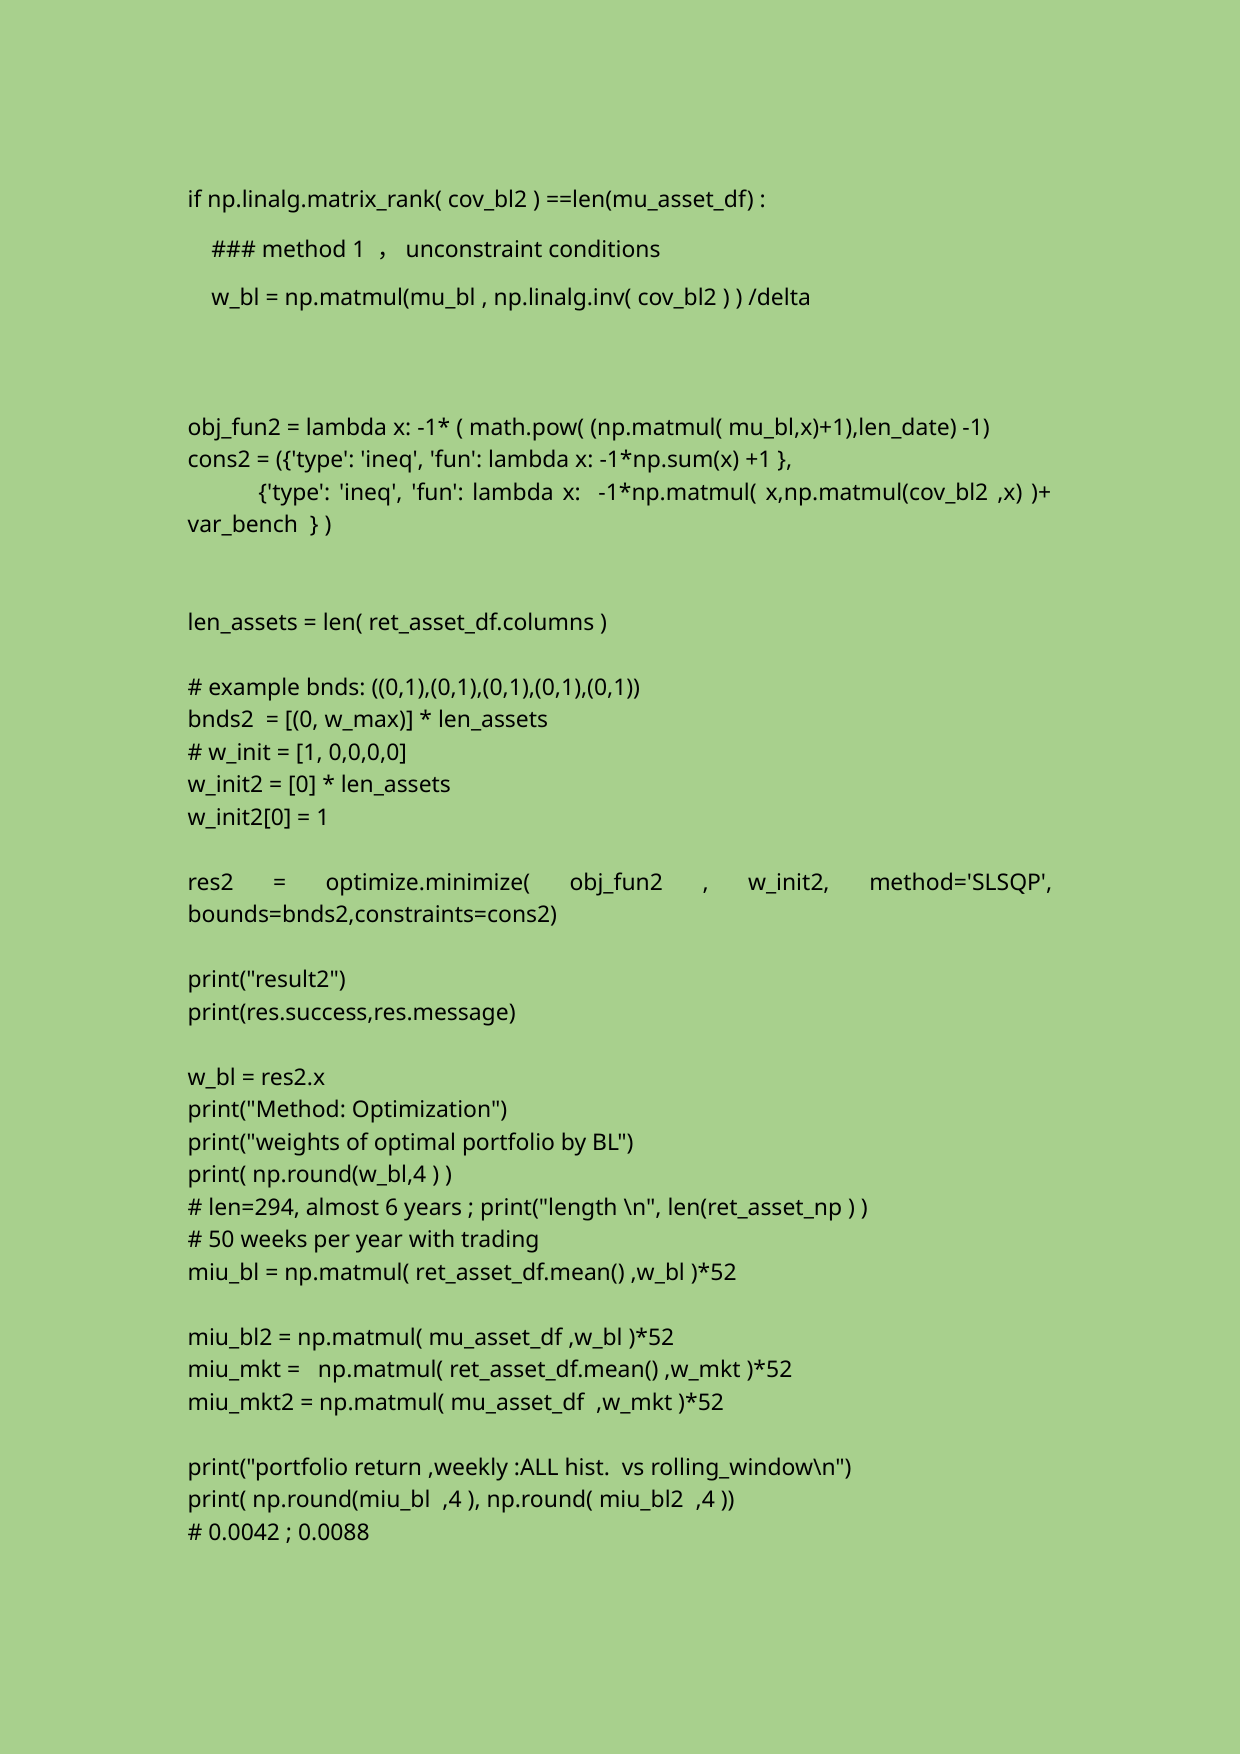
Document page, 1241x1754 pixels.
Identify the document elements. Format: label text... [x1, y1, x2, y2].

text w_init2[0] = 1 [187, 800, 1053, 832]
text miu_bl = np.matmul( ret_asset_df.mean() ,w_bl )*52 [187, 1255, 1053, 1287]
text if np.linalg.matrix_rank( cov_bl2 ) ==len(mu_asset_df) : [187, 182, 1053, 215]
text res2 = optimize.minimize( obj_fun2 , w_init2, method='SLSQP', bounds=bnds2,constraints=cons2) [187, 865, 1053, 930]
text print("Method: Optimization") [187, 1092, 1053, 1125]
text # len=294, almost 6 years ; print("length \n", len(ret_asset_np ) ) [187, 1190, 1053, 1222]
text {'type': 'ineq', 'fun': lambda x: -1*np.matmul( x,np.matmul(cov_bl2 ,x) )+ var_bench } ) [187, 475, 1053, 540]
text bnds2 = [(0, w_max)] * len_assets [187, 702, 1053, 735]
text miu_bl2 = np.matmul( mu_asset_df ,w_bl )*52 [187, 1320, 1053, 1352]
text print("weights of optimal portfolio by BL") [187, 1125, 1053, 1157]
text print(res.success,res.message) [187, 995, 1053, 1027]
text w_init2 = [0] * len_assets [187, 767, 1053, 800]
text # 0.0042 ; 0.0088 [187, 1515, 1053, 1547]
text miu_mkt = np.matmul( ret_asset_df.mean() ,w_mkt )*52 [187, 1352, 1053, 1385]
text print("result2") [187, 962, 1053, 995]
text w_bl = np.matmul(mu_bl , np.linalg.inv( cov_bl2 ) ) /delta [187, 280, 1053, 312]
text len_assets = len( ret_asset_df.columns ) [187, 605, 1053, 637]
text print( np.round(miu_bl ,4 ), np.round( miu_bl2 ,4 )) [187, 1482, 1053, 1515]
text # w_init = [1, 0,0,0,0] [187, 735, 1053, 767]
text w_bl = res2.x [187, 1060, 1053, 1092]
text ### method 1 ， unconstraint conditions [187, 215, 1053, 280]
text # example bnds: ((0,1),(0,1),(0,1),(0,1),(0,1)) [187, 670, 1053, 702]
text print( np.round(w_bl,4 ) ) [187, 1157, 1053, 1190]
text # 50 weeks per year with trading [187, 1222, 1053, 1255]
text cons2 = ({'type': 'ineq', 'fun': lambda x: -1*np.sum(x) +1 }, [187, 442, 1053, 475]
text miu_mkt2 = np.matmul( mu_asset_df ,w_mkt )*52 [187, 1385, 1053, 1417]
text obj_fun2 = lambda x: -1* ( math.pow( (np.matmul( mu_bl,x)+1),len_date) -1) [187, 410, 1053, 442]
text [187, 1450, 1053, 1482]
